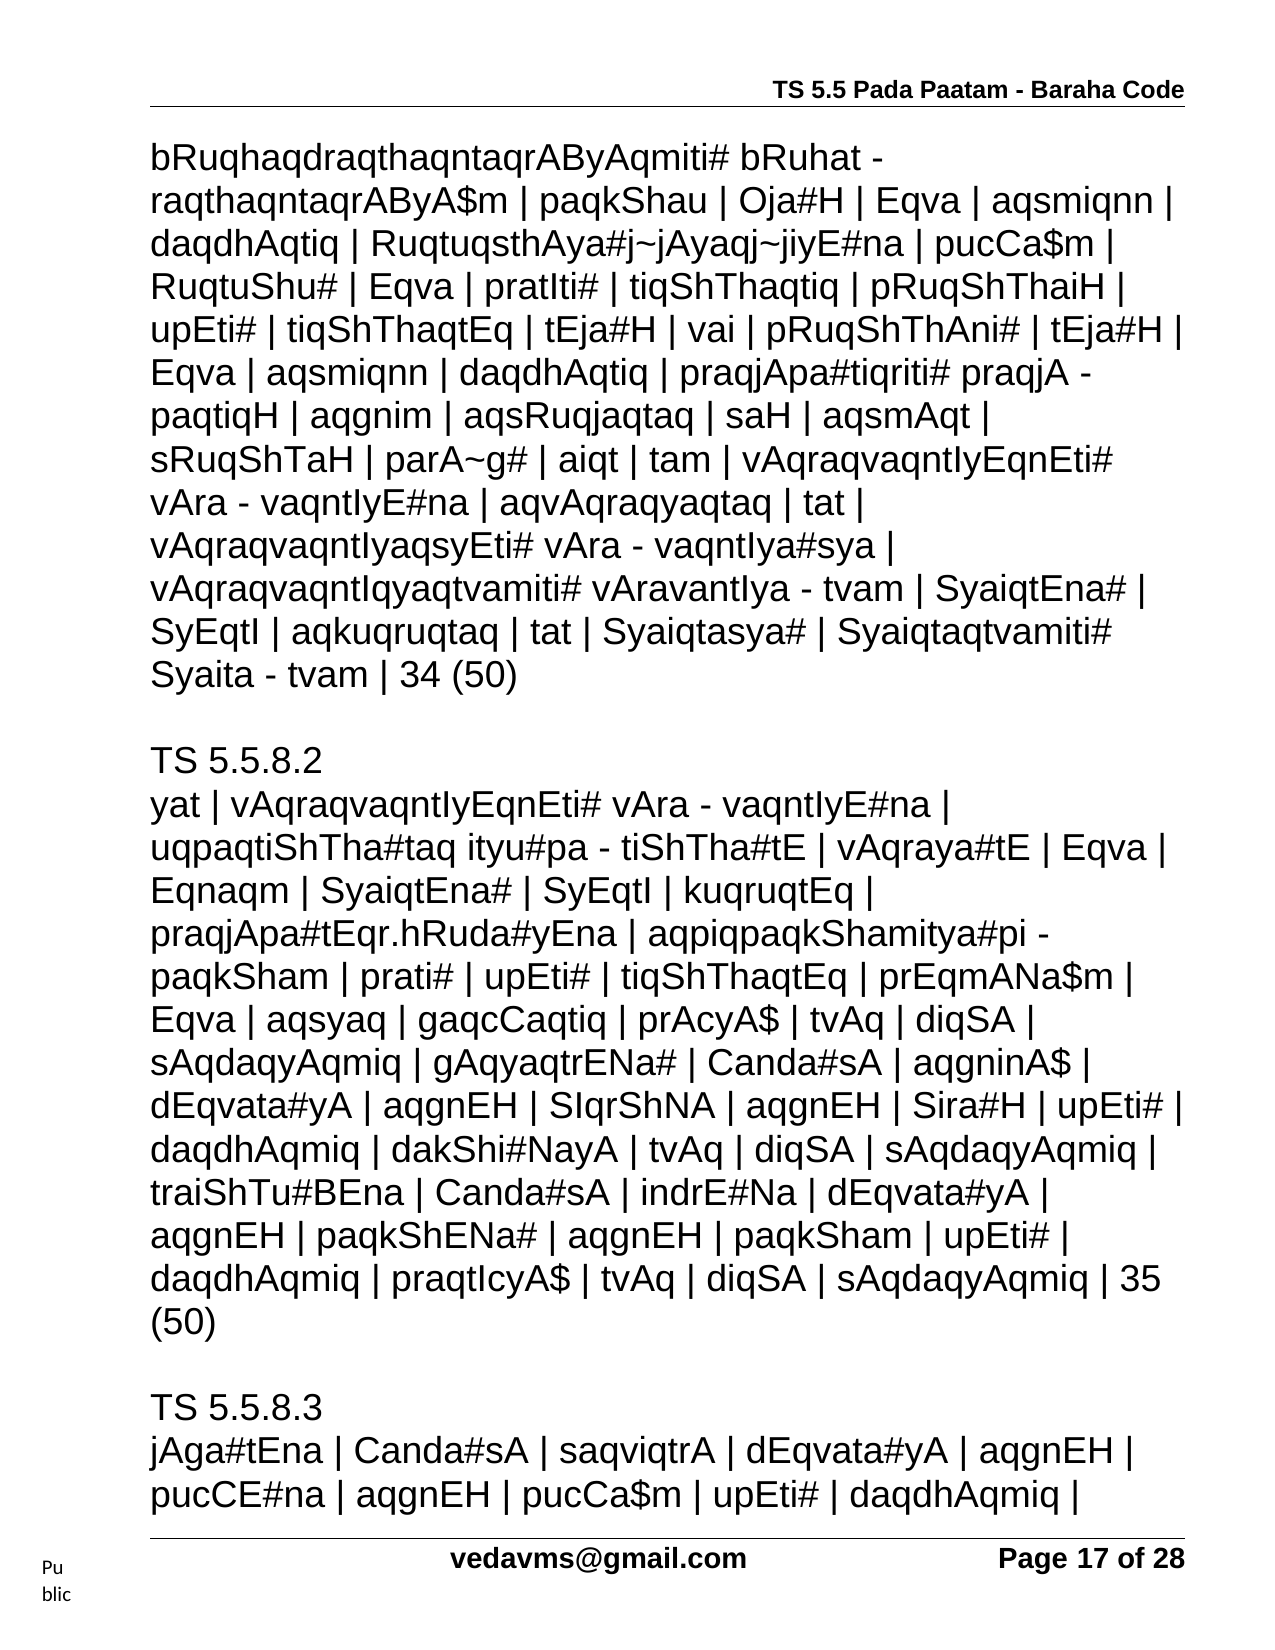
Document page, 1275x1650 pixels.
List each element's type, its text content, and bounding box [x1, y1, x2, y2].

text TS 5.5.8.2 [150, 739, 1185, 782]
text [150, 135, 1185, 696]
text TS 5.5.8.3 [150, 1386, 1185, 1429]
text yat | vAqraqvaqntIyEqnEti# vAra - vaqntIyE#na | uqpaqtiShTha#taq ityu#pa - tiShTha#tE | vAqraya#tE | Eqva | Eqnaqm | SyaiqtEna# | SyEqtI | kuqruqtEq | praqjApa#tEqr.hRuda#yEna | aqpiqpaqkShamitya#pi - paqkSham | prati# | upEti# | tiqShThaqtEq | prEqmANa$m | Eqva | aqsyaq | gaqcCaqtiq | prAcyA$ | tvAq | diqSA | sAqdaqyAqmiq | gAqyaqtrENa# | Canda#sA | aqgninA$ | dEqvata#yA | aqgnEH | SIqrShNA | aqgnEH | Sira#H | upEti# | daqdhAqmiq | dakShi#NayA | tvAq | diqSA | sAqdaqyAqmiq | traiShTu#BEna | Canda#sA | indrE#Na | dEqvata#yA | aqgnEH | paqkShENa# | aqgnEH | paqkSham | upEti# | daqdhAqmiq | praqtIcyA$ | tvAq | diqSA | sAqdaqyAqmiq | 35 (50) [150, 782, 1185, 1342]
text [150, 1429, 1185, 1515]
